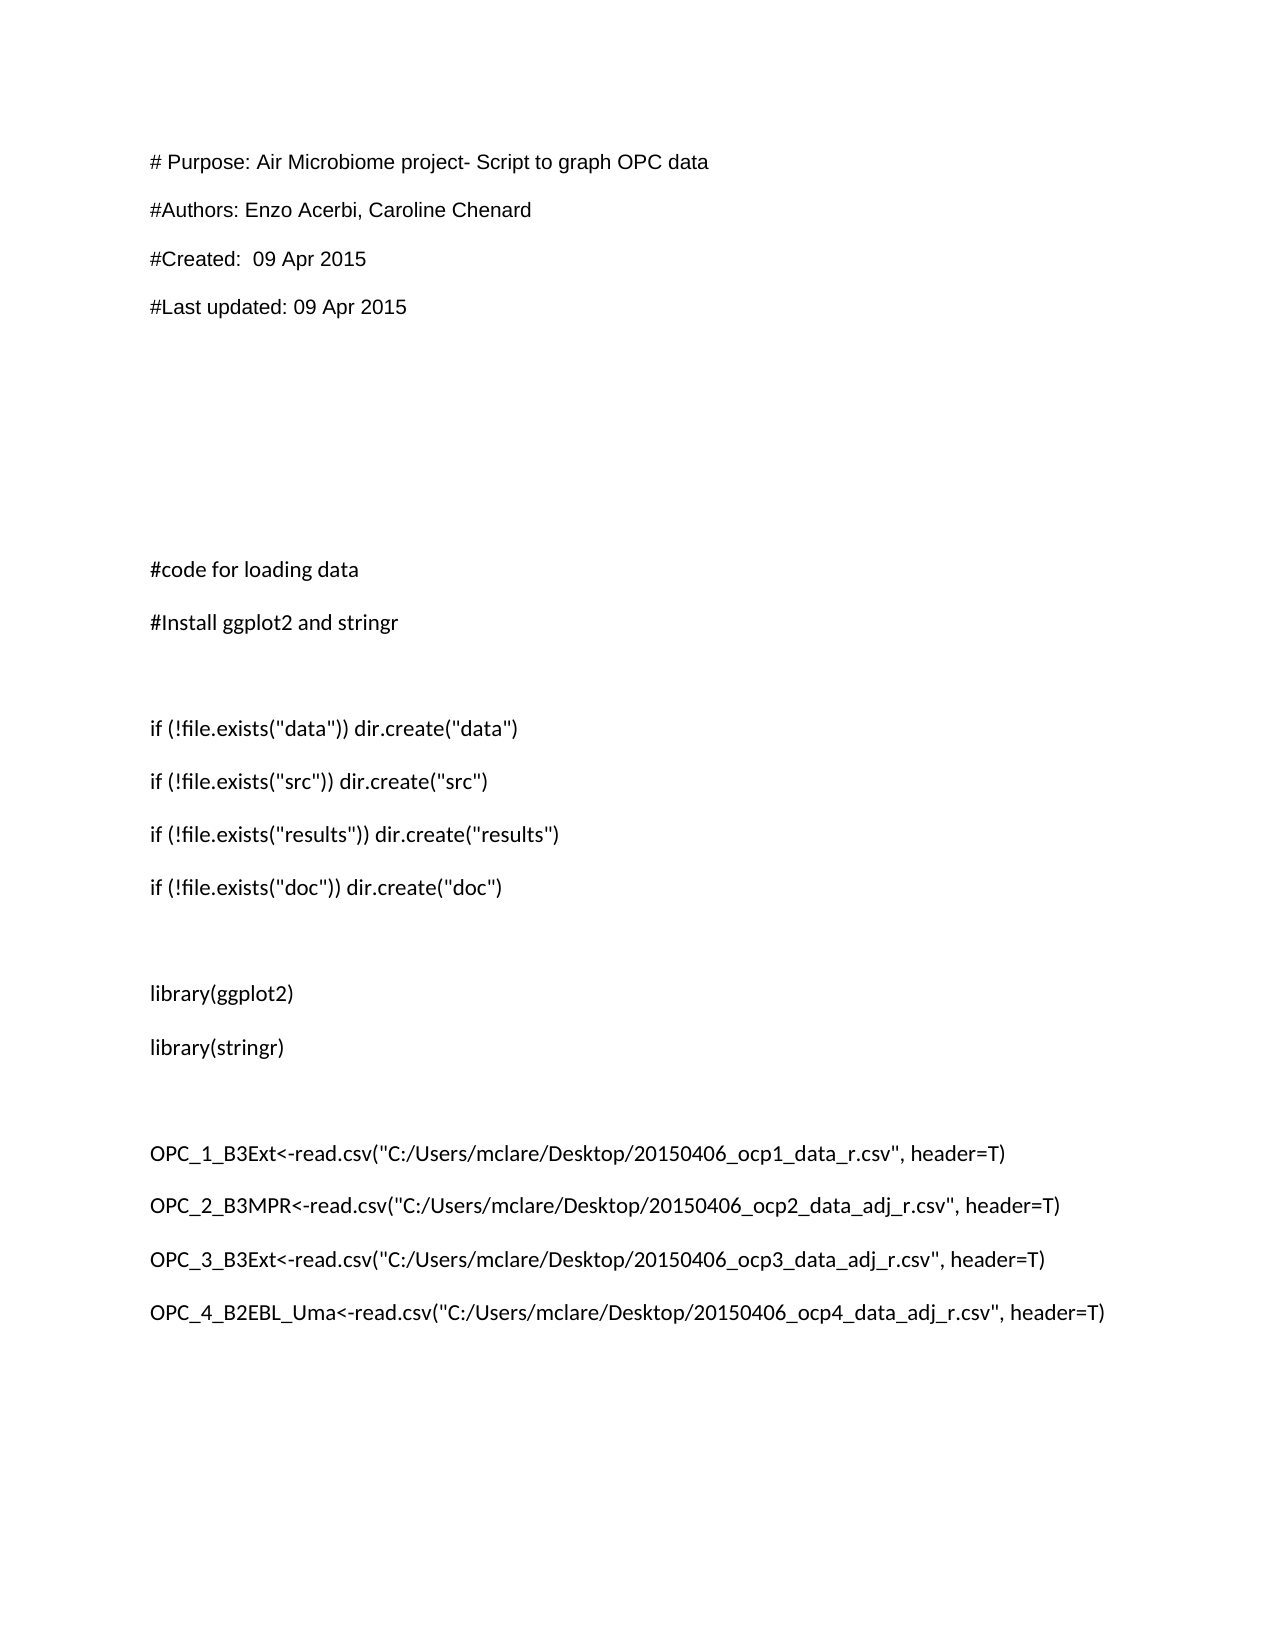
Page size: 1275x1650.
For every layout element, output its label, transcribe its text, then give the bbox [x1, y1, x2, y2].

text OPC_3_B3Ext<-read.csv("C:/Users/mclare/Desktop/20150406_ocp3_data_adj_r.csv", header=T) [150, 1245, 1125, 1273]
text #Install ggplot2 and stringr [150, 608, 1125, 636]
text if (!file.exists("doc")) dir.create("doc") [150, 873, 1125, 902]
text #code for loading data [150, 555, 1125, 583]
text library(ggplot2) [150, 979, 1125, 1008]
text OPC_2_B3MPR<-read.csv("C:/Users/mclare/Desktop/20150406_ocp2_data_adj_r.csv", header=T) [150, 1192, 1125, 1220]
text OPC_4_B2EBL_Uma<-read.csv("C:/Users/mclare/Desktop/20150406_ocp4_data_adj_r.csv", header=T) [150, 1298, 1125, 1326]
text if (!file.exists("results")) dir.create("results") [150, 821, 1125, 848]
text if (!file.exists("src")) dir.create("src") [150, 767, 1125, 796]
text # Purpose: Air Microbiome project- Script to graph OPC data [150, 150, 1125, 174]
text if (!file.exists("data")) dir.create("data") [150, 714, 1125, 742]
text library(stringr) [150, 1033, 1125, 1061]
text OPC_1_B3Ext<-read.csv("C:/Users/mclare/Desktop/20150406_ocp1_data_r.csv", header=T) [150, 1139, 1125, 1167]
text #Last updated: 09 Apr 2015 [150, 295, 1125, 319]
text #Authors: Enzo Acerbi, Caroline Chenard [150, 198, 1125, 222]
text #Created: 09 Apr 2015 [150, 247, 1125, 271]
